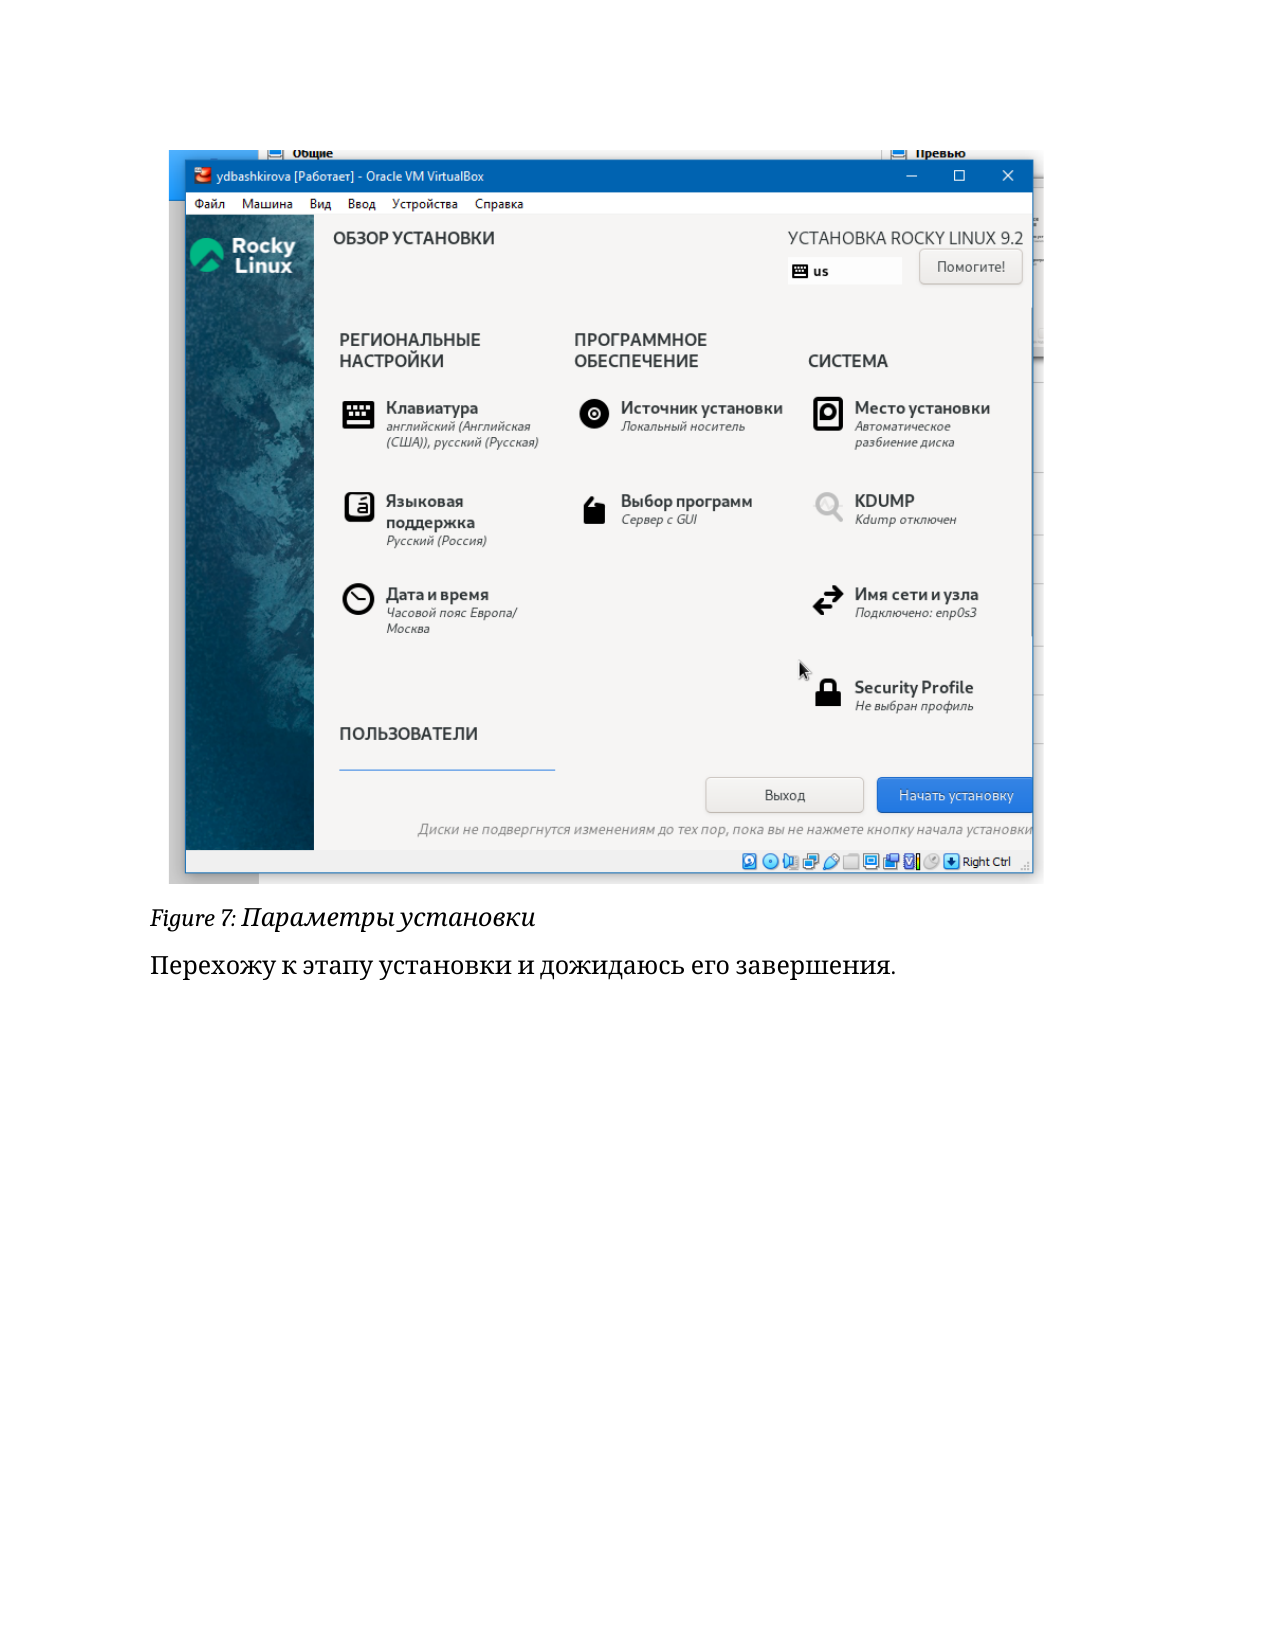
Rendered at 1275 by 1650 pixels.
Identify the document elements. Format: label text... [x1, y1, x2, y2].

text Перехожу к этапу установки и дожидаюсь его завершения. [150, 952, 1125, 981]
text Figure 7: Параметры установки [150, 904, 1125, 933]
picture [168, 150, 1044, 884]
